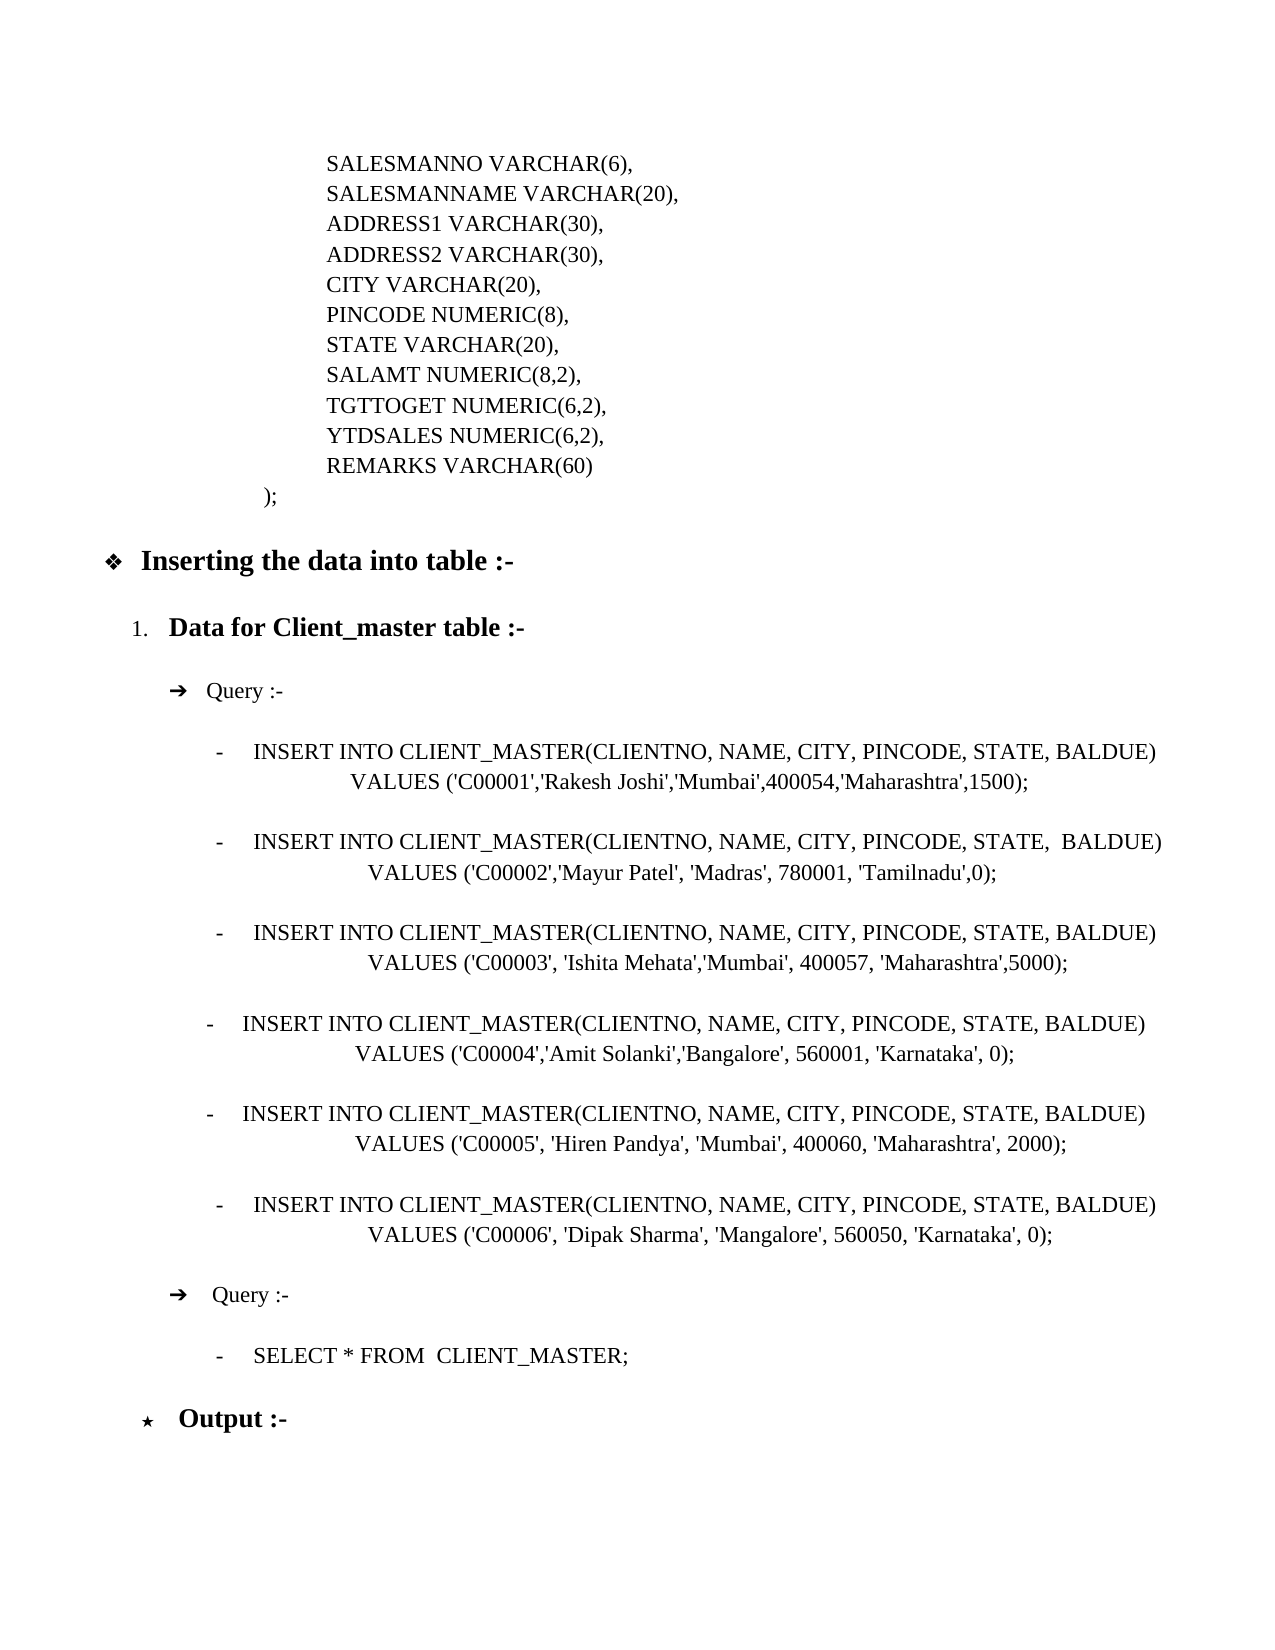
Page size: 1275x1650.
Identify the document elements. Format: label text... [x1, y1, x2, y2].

list Query :- [169, 677, 1162, 704]
text ); [206, 482, 1162, 509]
list INSERT INTO CLIENT_MASTER(CLIENTNO, NAME, CITY, PINCODE, STATE, BALDUE) [216, 828, 1275, 855]
text ADDRESS1 VARCHAR(30), [206, 210, 1162, 237]
text - INSERT INTO CLIENT_MASTER(CLIENTNO, NAME, CITY, PINCODE, STATE, BALDUE) [103, 1100, 1275, 1127]
list SELECT * FROM CLIENT_MASTER; [216, 1342, 1162, 1368]
text SALESMANNAME VARCHAR(20), [206, 180, 1162, 207]
list INSERT INTO CLIENT_MASTER(CLIENTNO, NAME, CITY, PINCODE, STATE, BALDUE) [216, 919, 1275, 945]
text TGTTOGET NUMERIC(6,2), [206, 392, 1162, 418]
text STATE VARCHAR(20), [206, 331, 1162, 358]
text VALUES ('C00001','Rakesh Joshi','Mumbai',400054,'Maharashtra',1500); [47, 768, 1275, 794]
list Inserting the data into table :- [103, 543, 1162, 576]
list INSERT INTO CLIENT_MASTER(CLIENTNO, NAME, CITY, PINCODE, STATE, BALDUE) [216, 738, 1275, 764]
text SALESMANNO VARCHAR(6), [206, 150, 1162, 176]
text VALUES ('C00004','Amit Solanki','Bangalore', 560001, 'Karnataka', 0); [103, 1040, 1275, 1066]
list INSERT INTO CLIENT_MASTER(CLIENTNO, NAME, CITY, PINCODE, STATE, BALDUE) [216, 1191, 1275, 1217]
text VALUES ('C00006', 'Dipak Sharma', 'Mangalore', 560050, 'Karnataka', 0); [253, 1221, 1275, 1247]
list Query :- [169, 1282, 1162, 1308]
text ADDRESS2 VARCHAR(30), [206, 241, 1162, 267]
text CITY VARCHAR(20), [206, 271, 1162, 297]
text PINCODE NUMERIC(8), [206, 301, 1162, 327]
text YTDSALES NUMERIC(6,2), [206, 422, 1162, 448]
list Output :- [141, 1402, 1162, 1433]
text VALUES ('C00002','Mayur Patel', 'Madras', 780001, 'Tamilnadu',0); [253, 859, 1275, 885]
text SALAMT NUMERIC(8,2), [206, 361, 1162, 388]
text - INSERT INTO CLIENT_MASTER(CLIENTNO, NAME, CITY, PINCODE, STATE, BALDUE) [103, 1010, 1275, 1036]
list Data for Client_master table :- [131, 611, 1162, 643]
text REMARKS VARCHAR(60) [206, 452, 1162, 478]
text VALUES ('C00005', 'Hiren Pandya', 'Mumbai', 400060, 'Maharashtra', 2000); [103, 1131, 1275, 1157]
text VALUES ('C00003', 'Ishita Mehata','Mumbai', 400057, 'Maharashtra',5000); [253, 949, 1275, 976]
